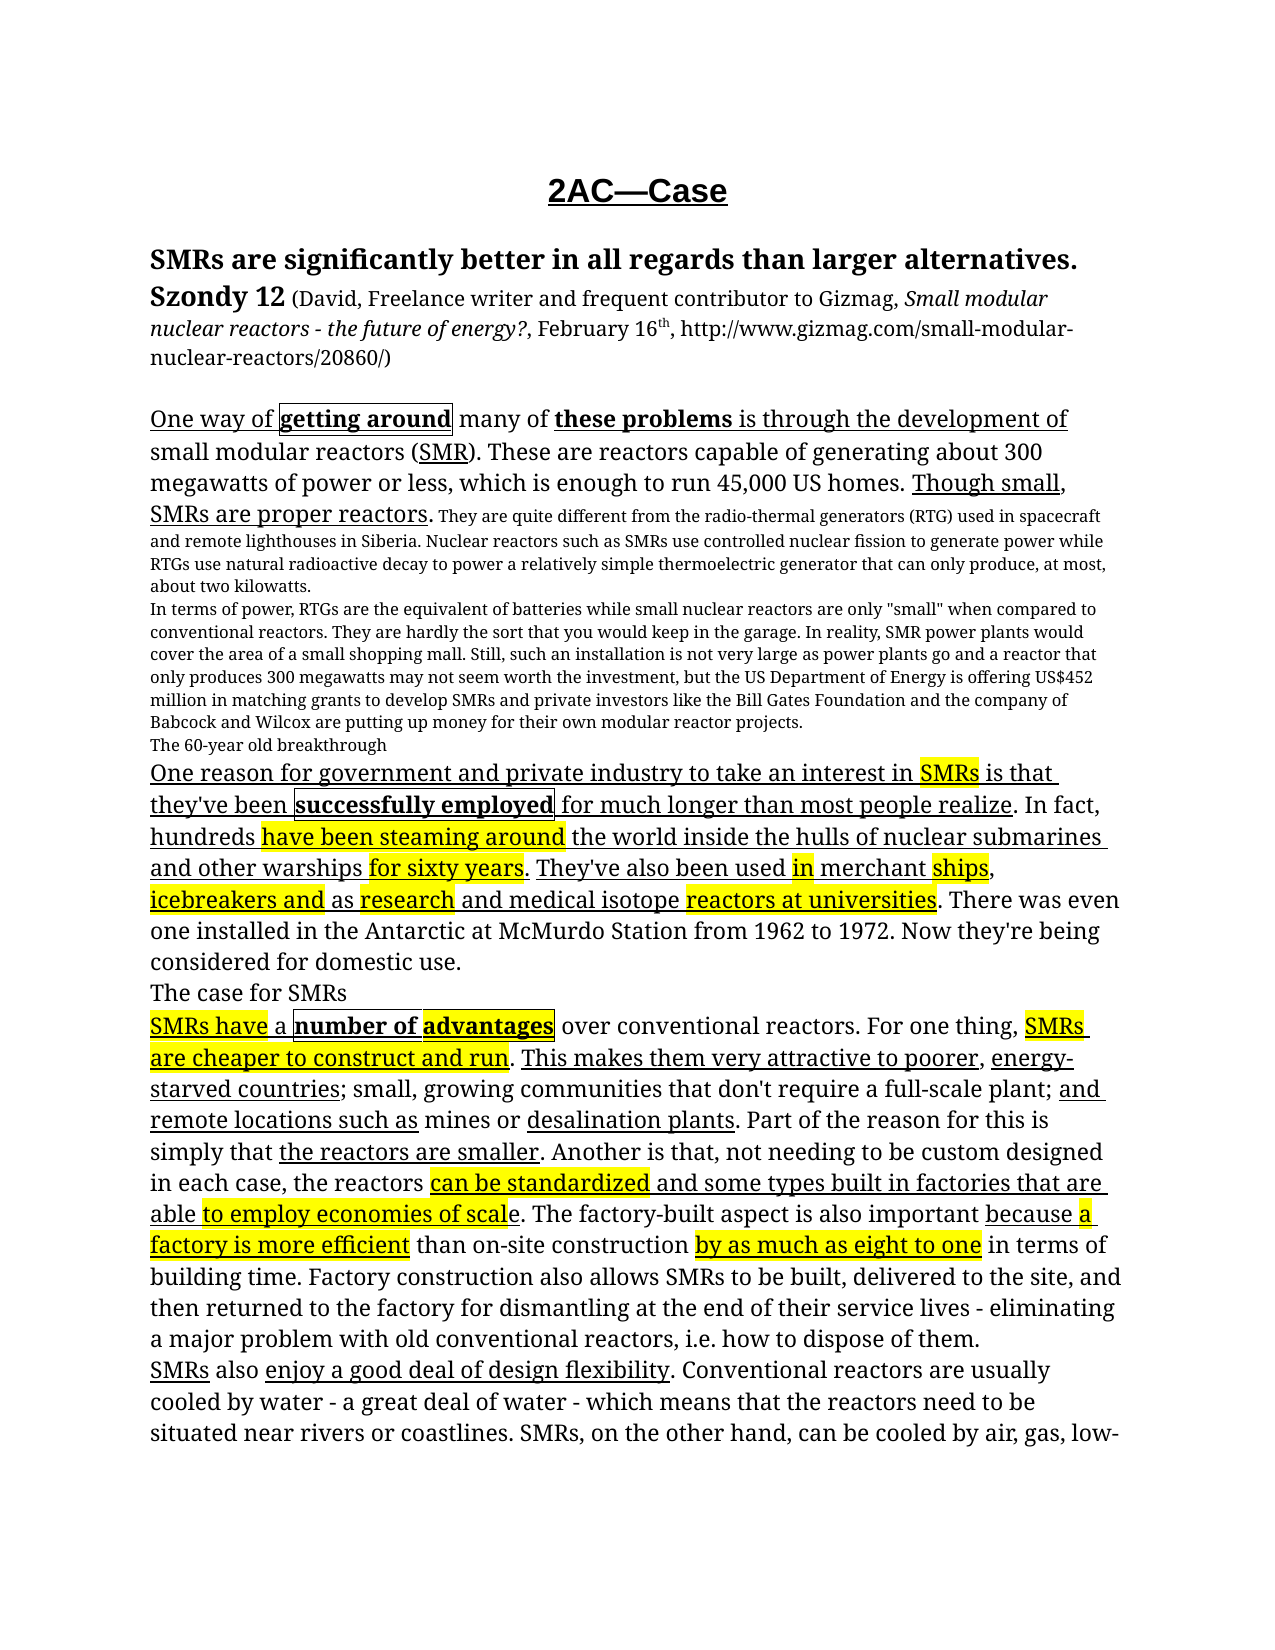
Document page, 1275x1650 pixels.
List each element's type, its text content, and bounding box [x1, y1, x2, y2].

text One way of getting around many of these problems is through the development of small modular reactors (SMR). These are reactors capable of generating about 300 megawatts of power or less, which is enough to run 45,000 US homes. Though small, SMRs are proper reactors. They are quite different from the radio-thermal generators (RTG) used in spacecraft and remote lighthouses in Siberia. Nuclear reactors such as SMRs use controlled nuclear fission to generate power while RTGs use natural radioactive decay to power a relatively simple thermoelectric generator that can only produce, at most, about two kilowatts. [150, 402, 1125, 598]
text The 60-year old breakthrough [150, 734, 1125, 757]
text Szondy 12 (David, Freelance writer and frequent contributor to Gizmag, Small modular nuclear reactors - the future of energy?, February 16th, http://www.gizmag.com/small-modular-nuclear-reactors/20860/) [150, 277, 1125, 371]
text One reason for government and private industry to take an interest in SMRs is that they've been successfully employed for much longer than most people realize. In fact, hundreds have been steaming around the world inside the hulls of nuclear submarines and other warships for sixty years. They've also been used in merchant ships, icebreakers and as research and medical isotope reactors at universities. There was even one installed in the Antarctic at McMurdo Station from 1962 to 1972. Now they're being considered for domestic use. [150, 757, 1125, 977]
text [150, 1354, 1125, 1448]
text The case for SMRs [150, 977, 1125, 1009]
text In terms of power, RTGs are the equivalent of batteries while small nuclear reactors are only "small" when compared to conventional reactors. They are hardly the sort that you would keep in the garage. In reality, SMR power plants would cover the area of a small shopping mall. Still, such an installation is not very large as power plants go and a reactor that only produces 300 megawatts may not seem worth the investment, but the US Department of Energy is offering US$452 million in matching grants to develop SMRs and private investors like the Bill Gates Foundation and the company of Babcock and Wilcox are putting up money for their own modular reactor projects. [150, 598, 1125, 734]
text SMRs have a number of advantages over conventional reactors. For one thing, SMRs are cheaper to construct and run. This makes them very attractive to poorer, energy-starved countries; small, growing communities that don't require a full-scale plant; and remote locations such as mines or desalination plants. Part of the reason for this is simply that the reactors are smaller. Another is that, not needing to be custom designed in each case, the reactors can be standardized and some types built in factories that are able to employ economies of scale. The factory-built aspect is also important because a factory is more efficient than on-site construction by as much as eight to one in terms of building time. Factory construction also allows SMRs to be built, delivered to the site, and then returned to the factory for dismantling at the end of their service lives - eliminating a major problem with old conventional reactors, i.e. how to dispose of them. [150, 1009, 1125, 1354]
text SMRs are significantly better in all regards than larger alternatives. [150, 241, 1125, 277]
subtitle 2AC—Case [150, 171, 1125, 209]
